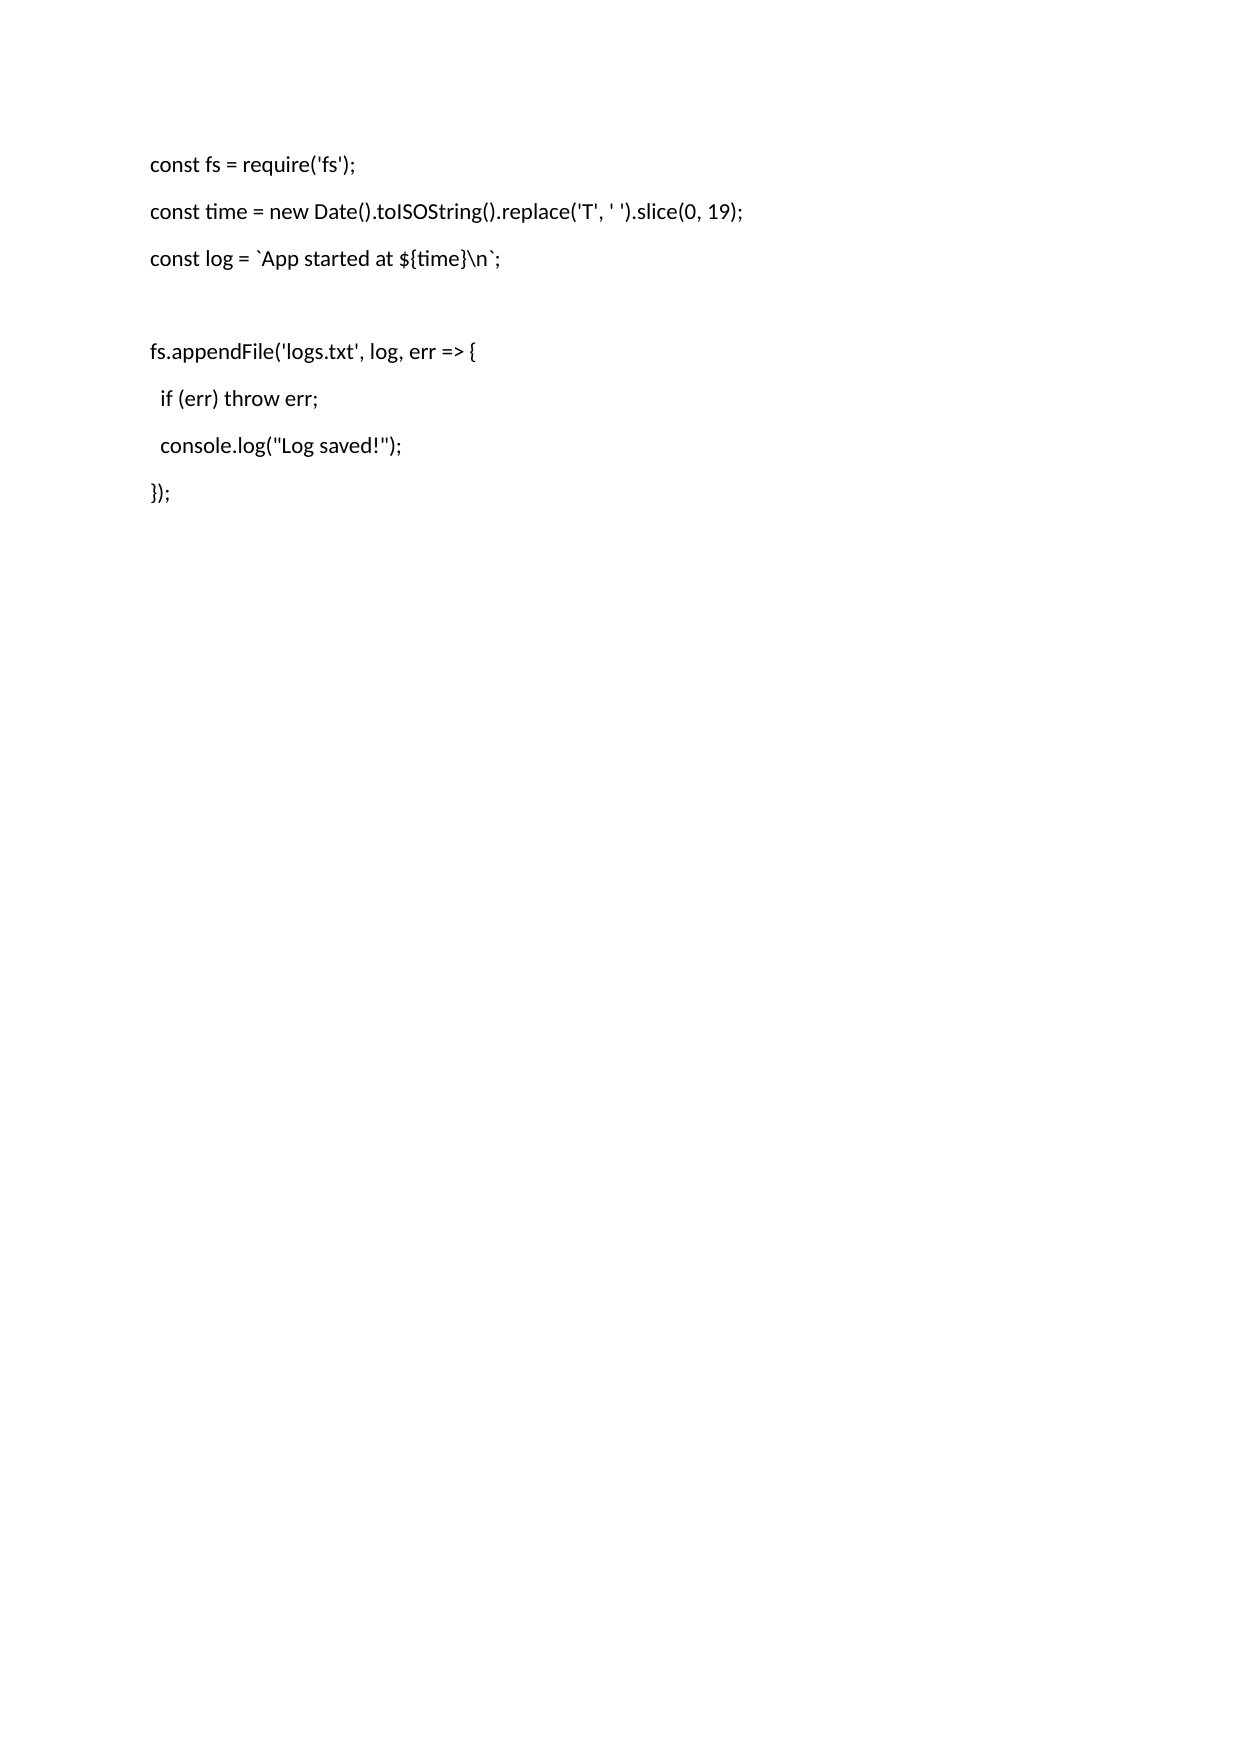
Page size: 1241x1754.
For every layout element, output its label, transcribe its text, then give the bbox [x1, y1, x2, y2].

text const log = `App started at ${time}\n`; [150, 244, 1090, 272]
text const fs = require('fs'); [150, 150, 1090, 178]
text console.log("Log saved!"); [150, 431, 1090, 459]
text }); [150, 478, 1090, 506]
text if (err) throw err; [150, 384, 1090, 412]
text fs.appendFile('logs.txt', log, err => { [150, 337, 1090, 366]
text const time = new Date().toISOString().replace('T', ' ').slice(0, 19); [150, 197, 1090, 225]
